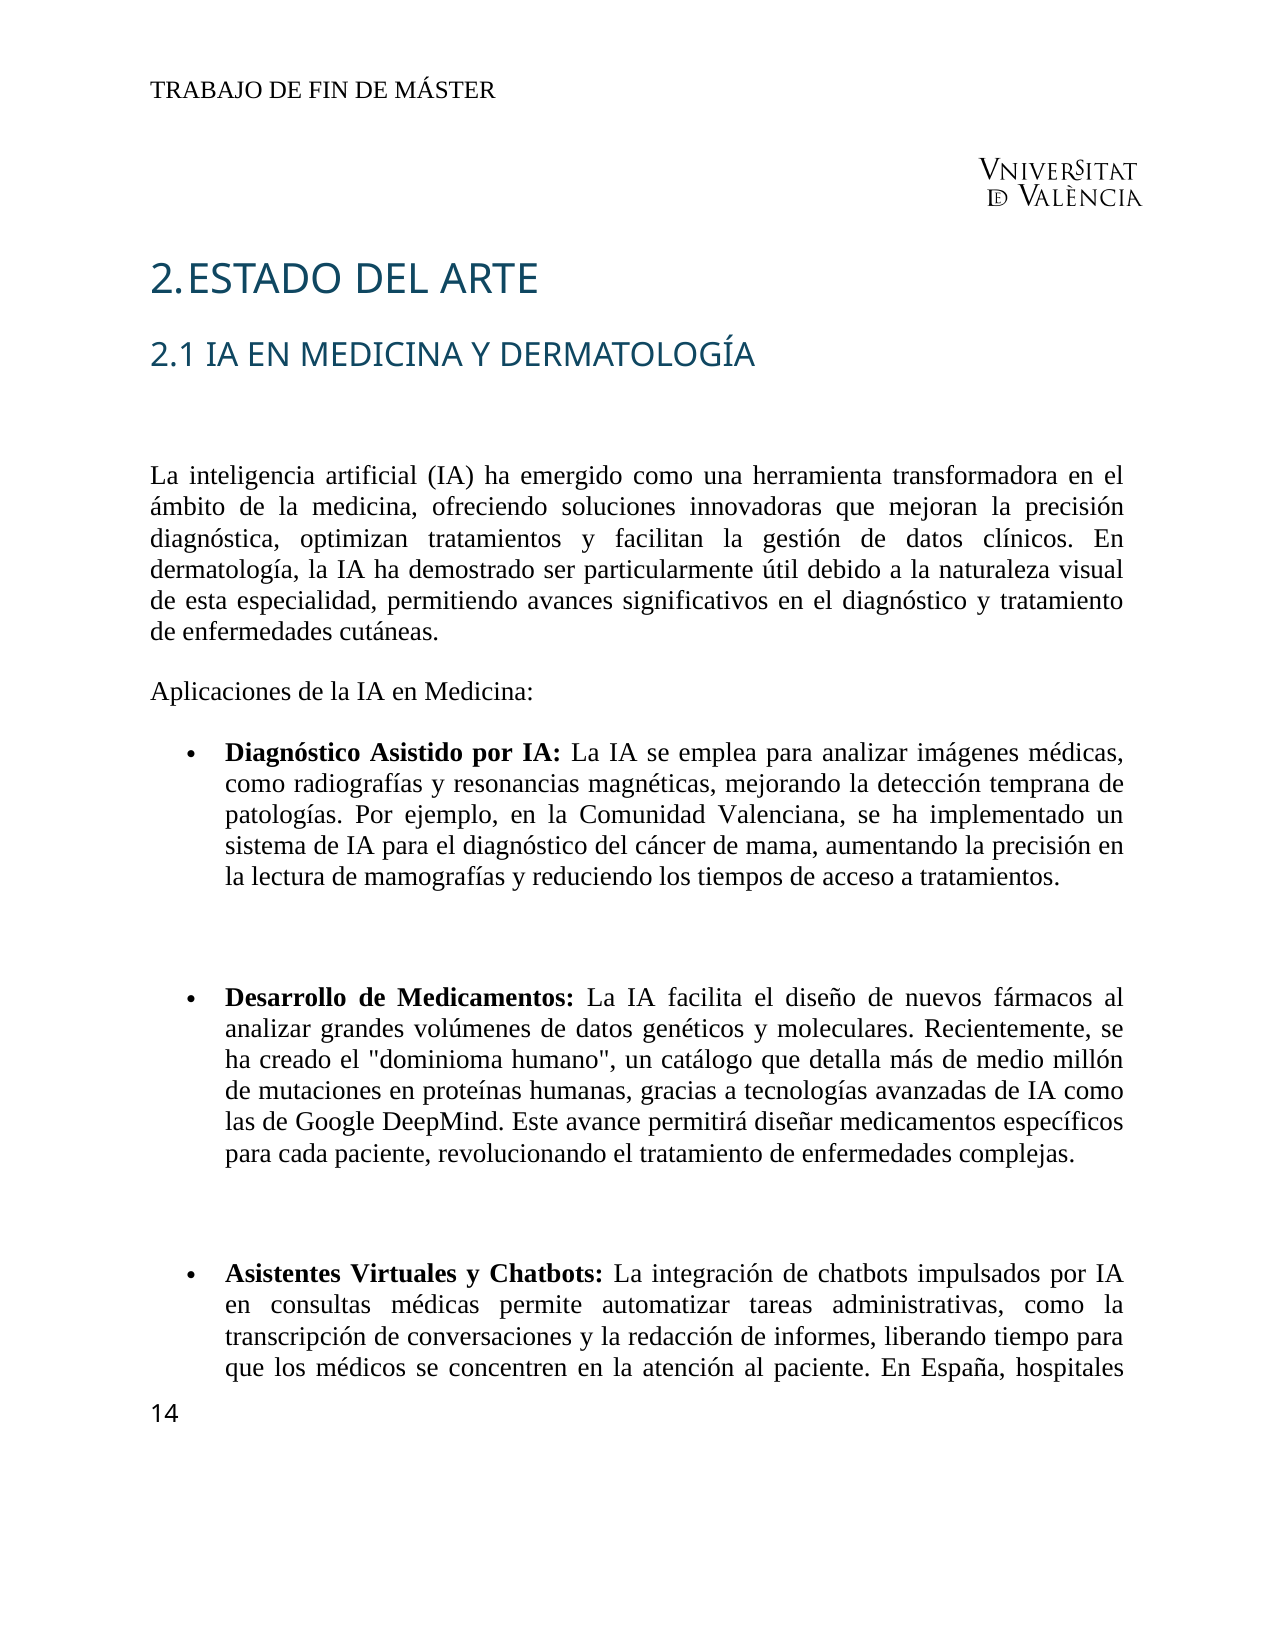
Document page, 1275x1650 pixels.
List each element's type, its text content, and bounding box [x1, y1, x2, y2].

list Diagnóstico Asistido por IA: La IA se emplea para analizar imágenes médicas, como radiografías y resonancias magnéticas, mejorando la detección temprana de patologías. Por ejemplo, en la Comunidad Valenciana, se ha implementado un sistema de IA para el diagnóstico del cáncer de mama, aumentando la precisión en la lectura de mamografías y reduciendo los tiempos de acceso a tratamientos. [187, 736, 1125, 891]
list Desarrollo de Medicamentos: La IA facilita el diseño de nuevos fármacos al analizar grandes volúmenes de datos genéticos y moleculares. Recientemente, se ha creado el "dominioma humano", un catálogo que detalla más de medio millón de mutaciones en proteínas humanas, gracias a tecnologías avanzadas de IA como las de Google DeepMind. Este avance permitirá diseñar medicamentos específicos para cada paciente, revolucionando el tratamiento de enfermedades complejas. [187, 981, 1125, 1168]
subtitle ESTADO DEL ARTE [150, 249, 1125, 305]
subtitle 2.1 IA EN MEDICINA Y DERMATOLOGÍA [150, 331, 1125, 376]
picture [968, 146, 1153, 218]
text La inteligencia artificial (IA) ha emergido como una herramienta transformadora en el ámbito de la medicina, ofreciendo soluciones innovadoras que mejoran la precisión diagnóstica, optimizan tratamientos y facilitan la gestión de datos clínicos. En dermatología, la IA ha demostrado ser particularmente útil debido a la naturaleza visual de esta especialidad, permitiendo avances significativos en el diagnóstico y tratamiento de enfermedades cutáneas. [150, 459, 1125, 646]
text Aplicaciones de la IA en Medicina: [150, 675, 1125, 707]
